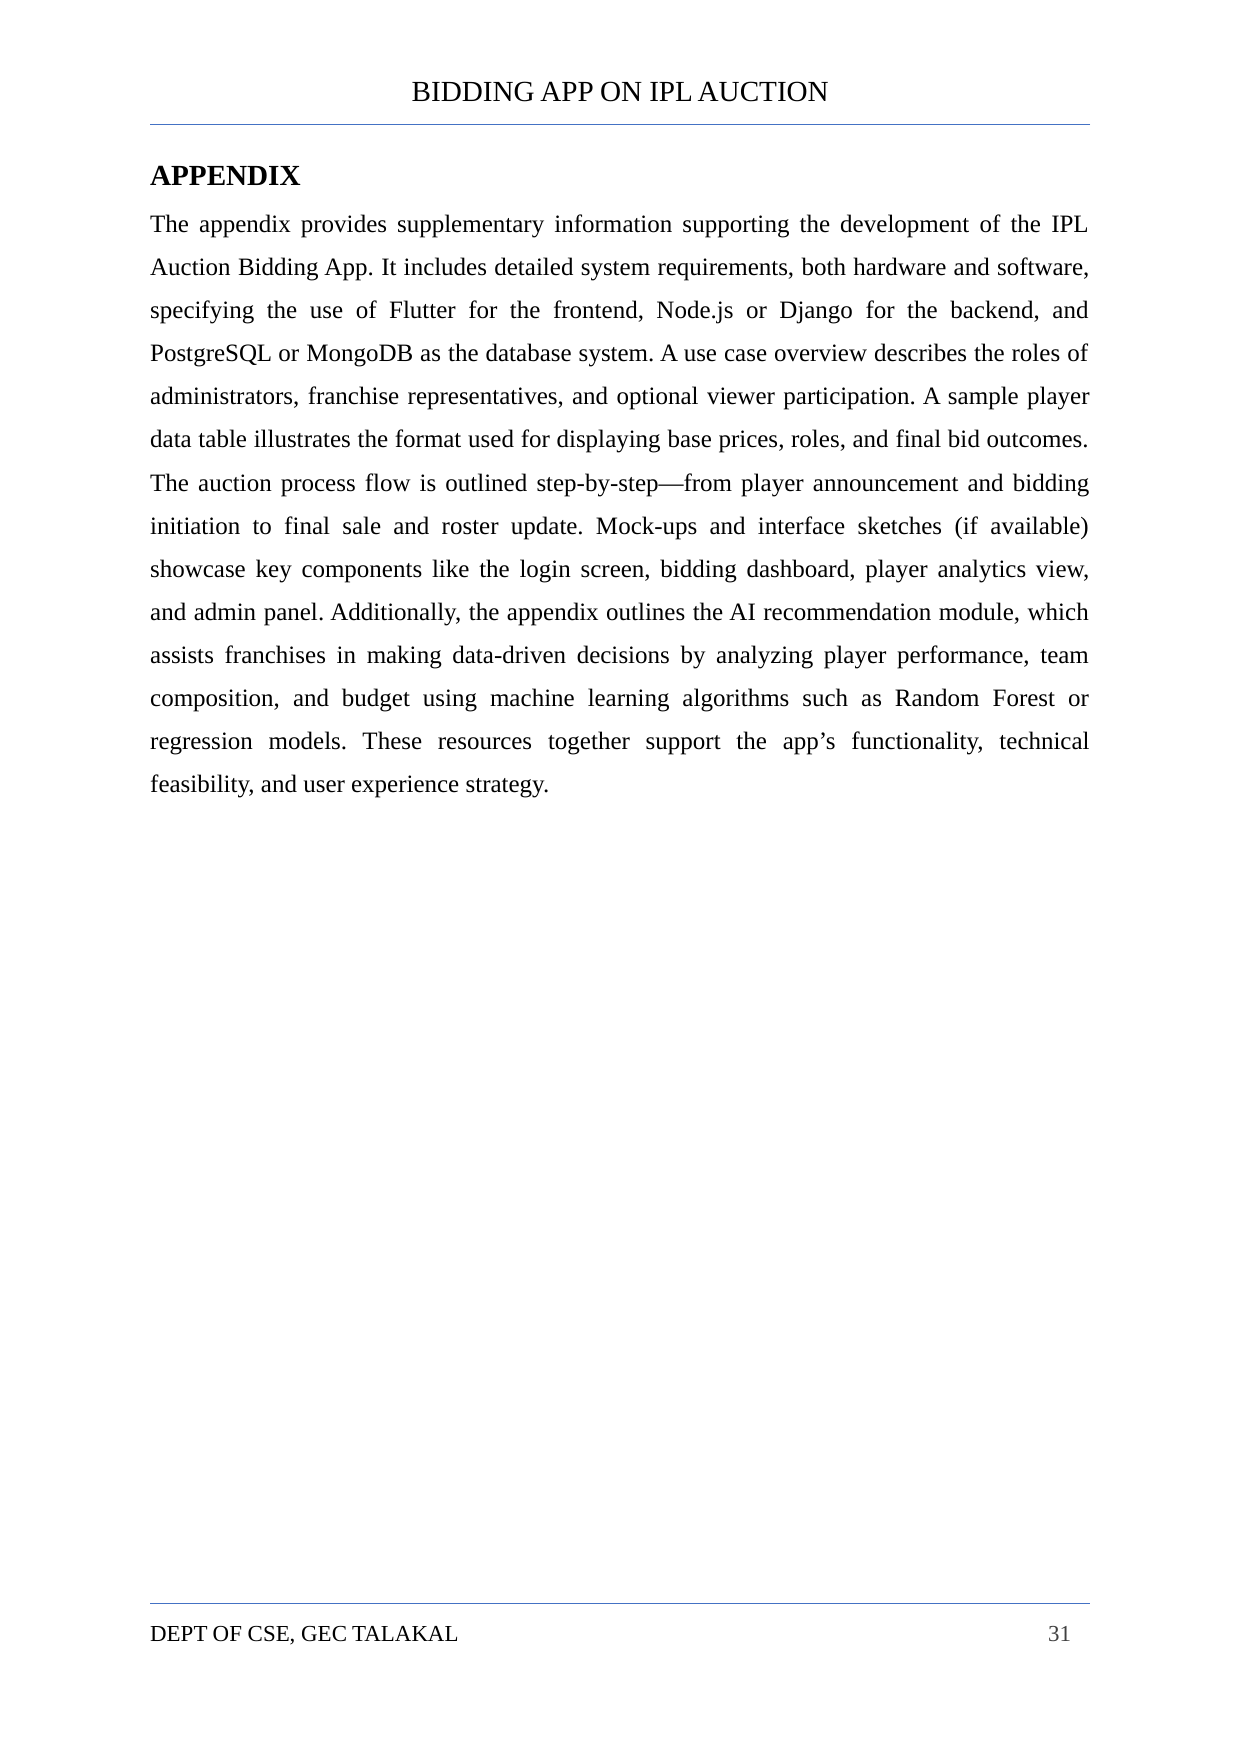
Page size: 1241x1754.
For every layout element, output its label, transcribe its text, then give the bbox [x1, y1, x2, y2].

text The appendix provides supplementary information supporting the development of the IPL Auction Bidding App. It includes detailed system requirements, both hardware and software, specifying the use of Flutter for the frontend, Node.js or Django for the backend, and PostgreSQL or MongoDB as the database system. A use case overview describes the roles of administrators, franchise representatives, and optional viewer participation. A sample player data table illustrates the format used for displaying base prices, roles, and final bid outcomes. The auction process flow is outlined step-by-step—from player announcement and bidding initiation to final sale and roster update. Mock-ups and interface sketches (if available) showcase key components like the login screen, bidding dashboard, player analytics view, and admin panel. Additionally, the appendix outlines the AI recommendation module, which assists franchises in making data-driven decisions by analyzing player performance, team composition, and budget using machine learning algorithms such as Random Forest or regression models. These resources together support the app’s functionality, technical feasibility, and user experience strategy. [150, 209, 1090, 798]
text APPENDIX [150, 158, 1090, 192]
